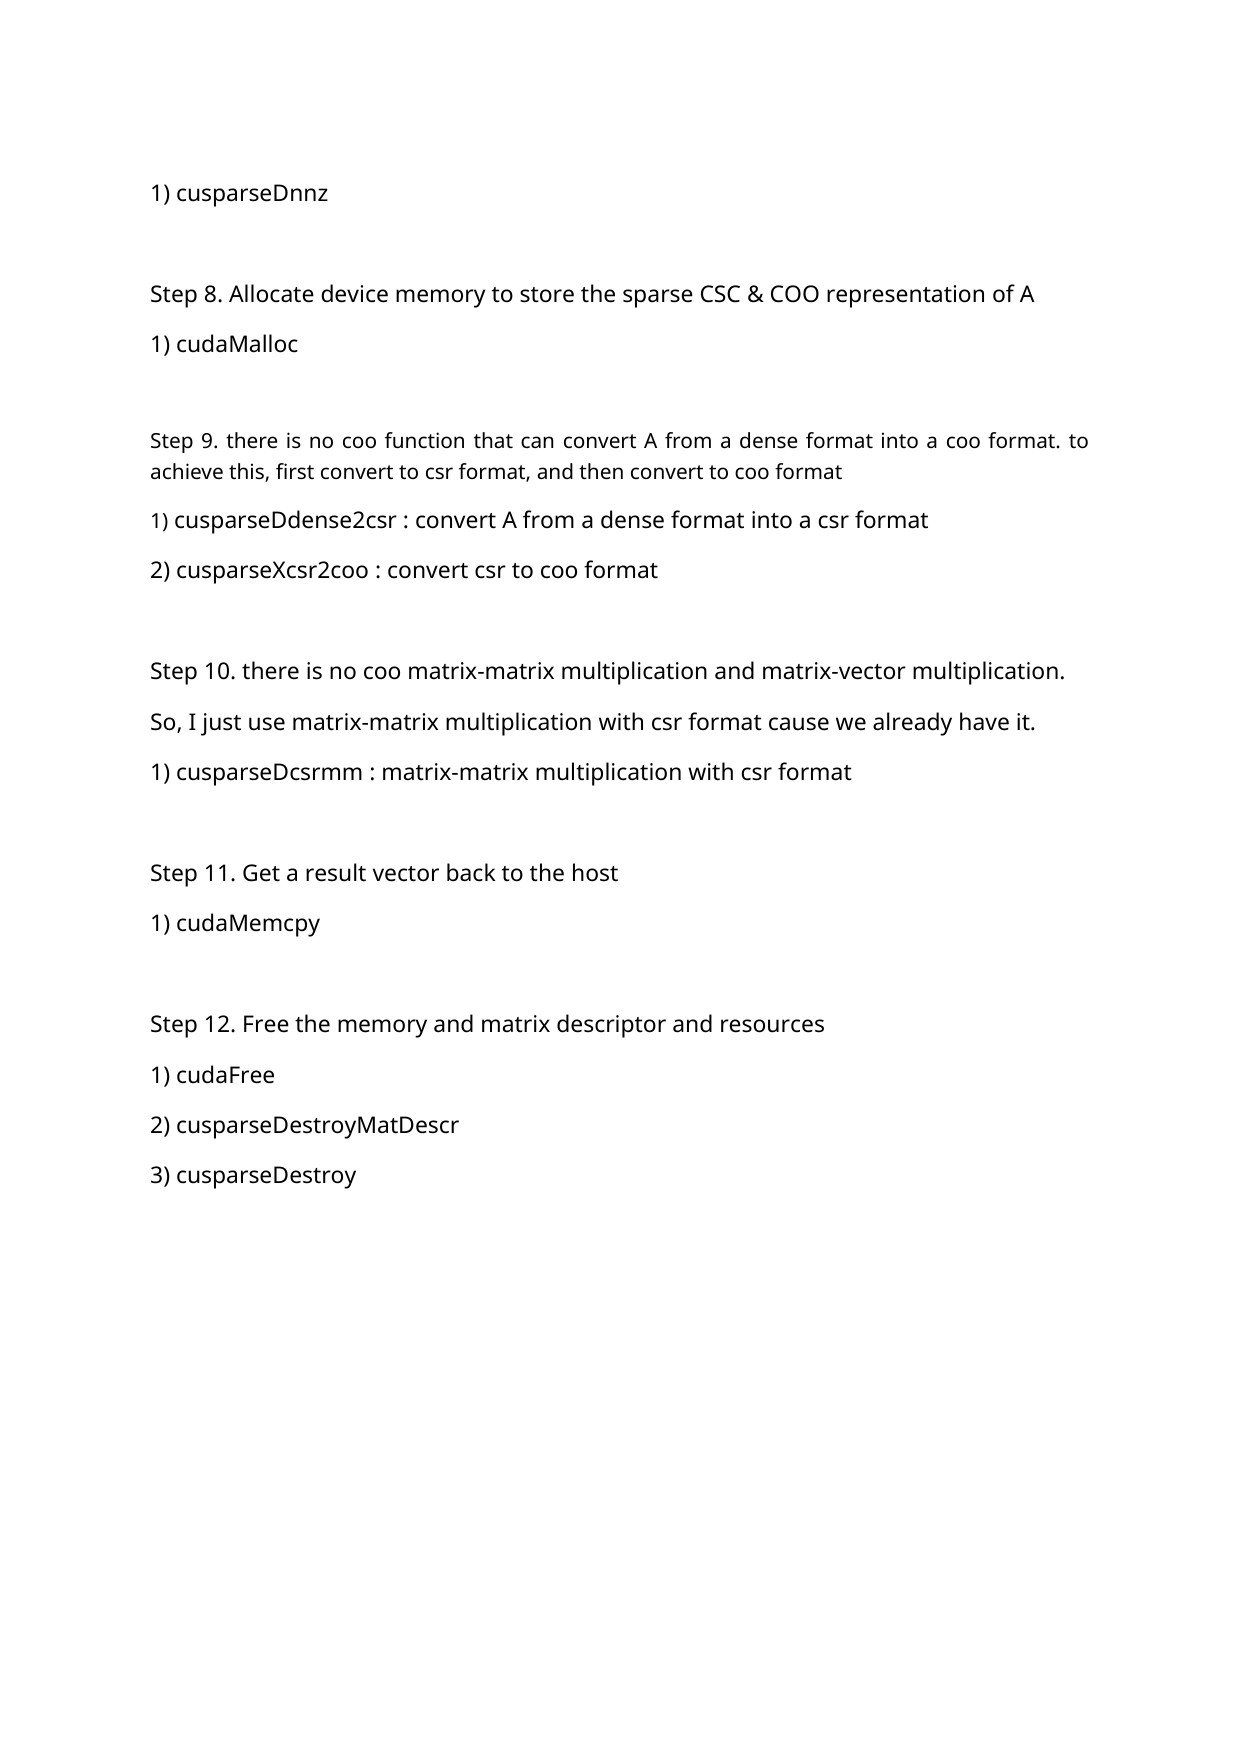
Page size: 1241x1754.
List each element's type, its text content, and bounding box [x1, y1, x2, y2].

text 2) cusparseDestroyMatDescr [150, 1109, 1090, 1140]
text 1) cudaMalloc [150, 328, 1090, 360]
text Step 12. Free the memory and matrix descriptor and resources [150, 1008, 1090, 1039]
text Step 10. there is no coo matrix-matrix multiplication and matrix-vector multiplication. [150, 655, 1090, 687]
text 1) cusparseDdense2csr : convert A from a dense format into a csr format [150, 504, 1090, 535]
text Step 8. Allocate device memory to store the sparse CSC & COO representation of A [150, 278, 1090, 309]
text 2) cusparseXcsr2coo : convert csr to coo format [150, 554, 1090, 586]
text So, I just use matrix-matrix multiplication with csr format cause we already have it. [150, 706, 1090, 737]
text 1) cudaFree [150, 1059, 1090, 1090]
text Step 9. there is no coo function that can convert A from a dense format into a coo format. to achieve this, first convert to csr format, and then convert to coo format [150, 426, 1090, 485]
text 3) cusparseDestroy [150, 1159, 1090, 1191]
text 1) cusparseDcsrmm : matrix-matrix multiplication with csr format [150, 756, 1090, 787]
text Step 11. Get a result vector back to the host [150, 857, 1090, 888]
text 1) cudaMemcpy [150, 907, 1090, 939]
text 1) cusparseDnnz [150, 177, 1090, 208]
